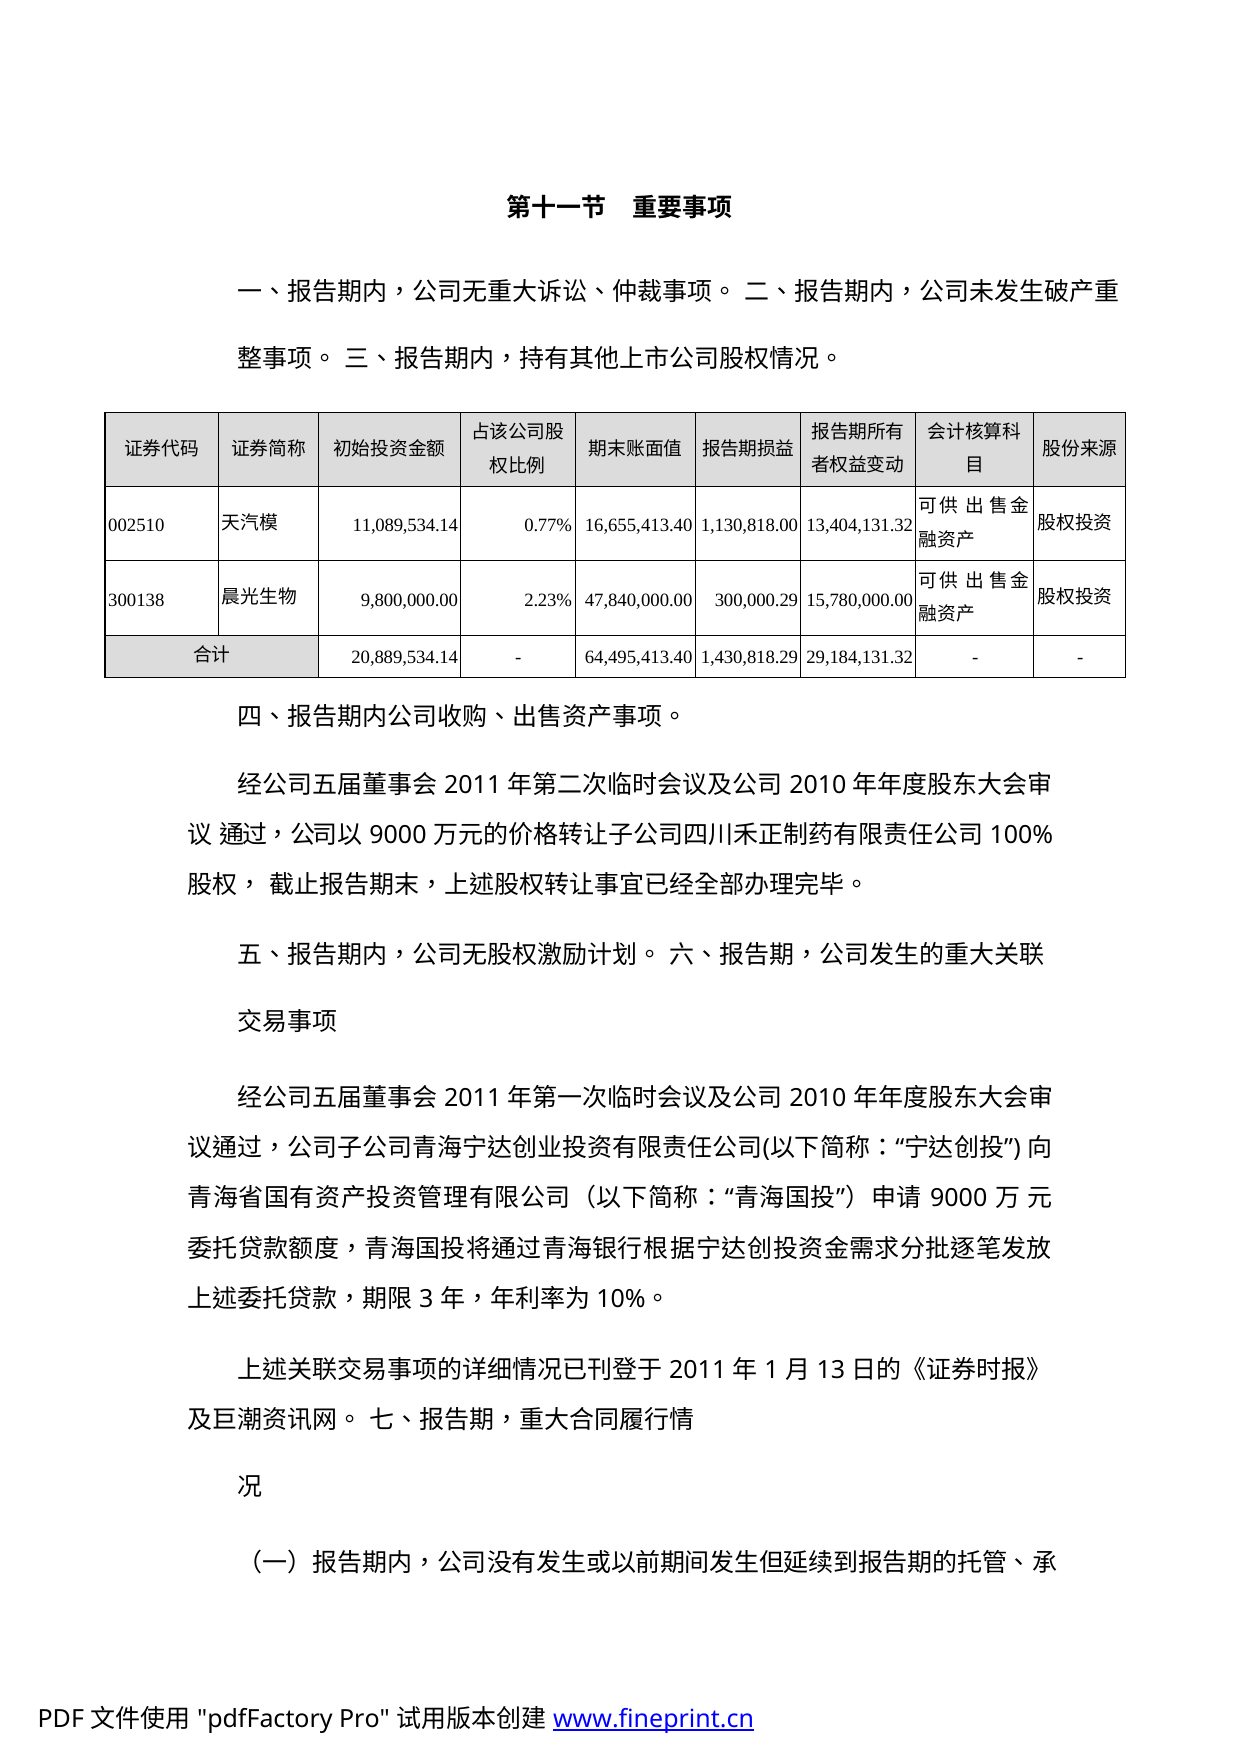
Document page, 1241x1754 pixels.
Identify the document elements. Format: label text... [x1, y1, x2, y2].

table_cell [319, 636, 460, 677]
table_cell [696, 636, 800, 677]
text 四、报告期内公司收购、出售资产事项。 [237, 699, 1140, 733]
text 五、报告期内，公司无股权激励计划。 六、报告期，公司发生的重大关联交易事项 [237, 937, 1066, 1038]
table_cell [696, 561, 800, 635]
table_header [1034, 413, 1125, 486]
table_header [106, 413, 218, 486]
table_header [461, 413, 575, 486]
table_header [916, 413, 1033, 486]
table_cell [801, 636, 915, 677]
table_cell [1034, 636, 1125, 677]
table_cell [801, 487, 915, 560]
text （一）报告期内，公司没有发生或以前期间发生但延续到报告期的托管、承 [237, 1544, 1140, 1578]
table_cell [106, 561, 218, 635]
subtitle 第十一节 重要事项 [506, 186, 1140, 224]
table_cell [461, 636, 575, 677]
text 一、报告期内，公司无重大诉讼、仲裁事项。 二、报告期内，公司未发生破产重整事项。 三、报告期内，持有其他上市公司股权情况。 [237, 273, 1140, 375]
text 上述关联交易事项的详细情况已刊登于 2011 年 1 月 13 日的《证券时报》 [237, 1352, 1140, 1386]
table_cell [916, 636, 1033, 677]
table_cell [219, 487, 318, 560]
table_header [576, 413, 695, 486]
text 经公司五届董事会 2011 年第一次临时会议及公司 2010 年年度股东大会审 议通过，公司子公司青海宁达创业投资有限责任公司(以下简称：“宁达创投”) 向青海省国有资产投资管理有限公司（以下简称：“青海国投”）申请 9000 万 元委托贷款额度，青海国投将通过青海银行根据宁达创投资金需求分批逐笔发放 上述委托贷款，期限 3 年，年利率为 10%。 [187, 1079, 1053, 1315]
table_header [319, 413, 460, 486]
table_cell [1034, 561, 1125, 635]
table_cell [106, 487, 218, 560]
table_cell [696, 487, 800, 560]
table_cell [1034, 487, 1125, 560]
text 及巨潮资讯网。 七、报告期，重大合同履行情况 [187, 1401, 711, 1503]
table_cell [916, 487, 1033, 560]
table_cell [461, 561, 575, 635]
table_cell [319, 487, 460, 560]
text 经公司五届董事会 2011 年第二次临时会议及公司 2010 年年度股东大会审议 通过，公司以 9000 万元的价格转让子公司四川禾正制药有限责任公司 100%股权， 截止报告期末，上述股权转让事宜已经全部办理完毕。 [187, 766, 1068, 901]
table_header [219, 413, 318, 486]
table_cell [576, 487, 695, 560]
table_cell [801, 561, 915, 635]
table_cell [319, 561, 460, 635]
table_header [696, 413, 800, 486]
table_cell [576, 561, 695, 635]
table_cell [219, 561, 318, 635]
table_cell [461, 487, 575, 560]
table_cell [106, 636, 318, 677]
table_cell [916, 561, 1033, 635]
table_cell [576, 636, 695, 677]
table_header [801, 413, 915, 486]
